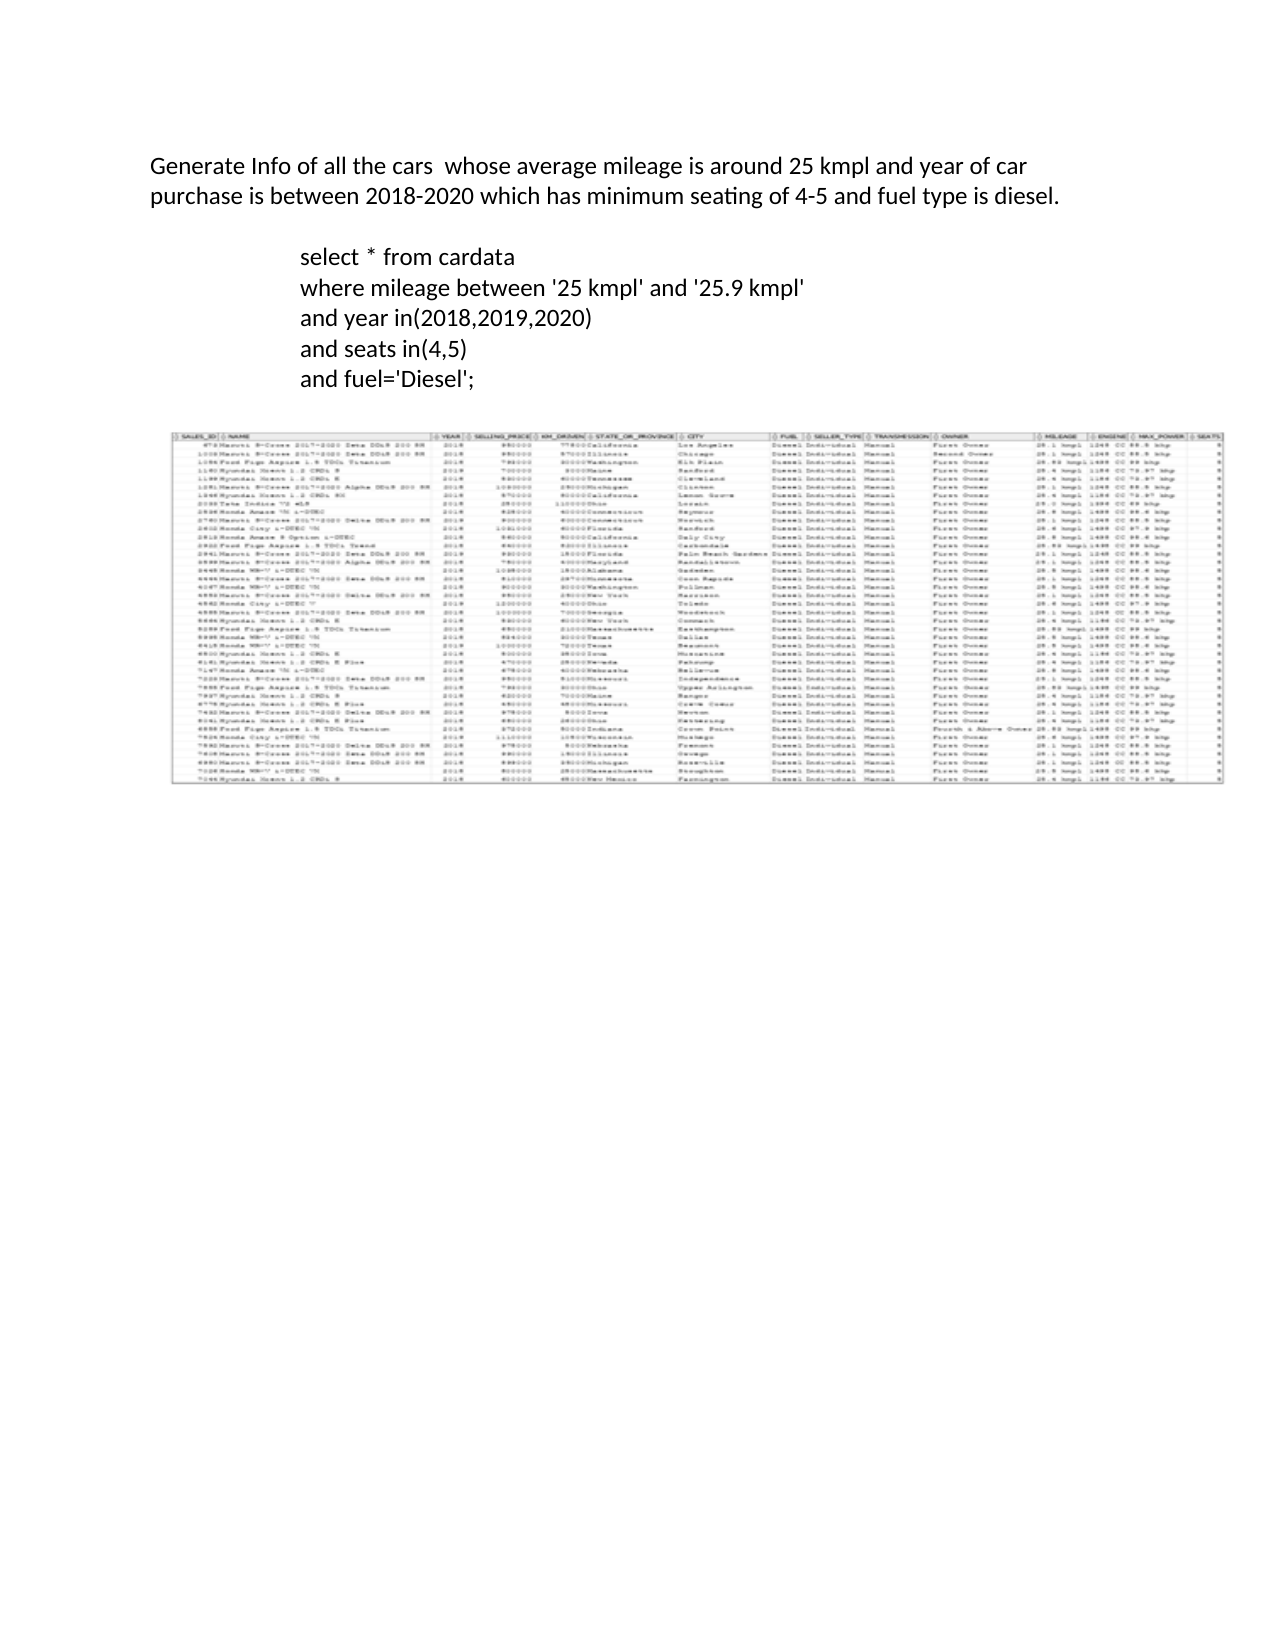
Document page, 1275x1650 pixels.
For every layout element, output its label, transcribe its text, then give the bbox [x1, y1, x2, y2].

text and seats in(4,5) [300, 333, 1125, 364]
picture [150, 419, 1248, 1328]
text where mileage between '25 kmpl' and '25.9 kmpl' [300, 272, 1125, 303]
text select * from cardata [300, 242, 1125, 272]
text and fuel='Diesel'; [300, 364, 1125, 394]
text Generate Info of all the cars whose average mileage is around 25 kmpl and year of car purchase is between 2018-2020 which has minimum seating of 4-5 and fuel type is diesel. [150, 150, 1125, 211]
text and year in(2018,2019,2020) [300, 303, 1125, 333]
